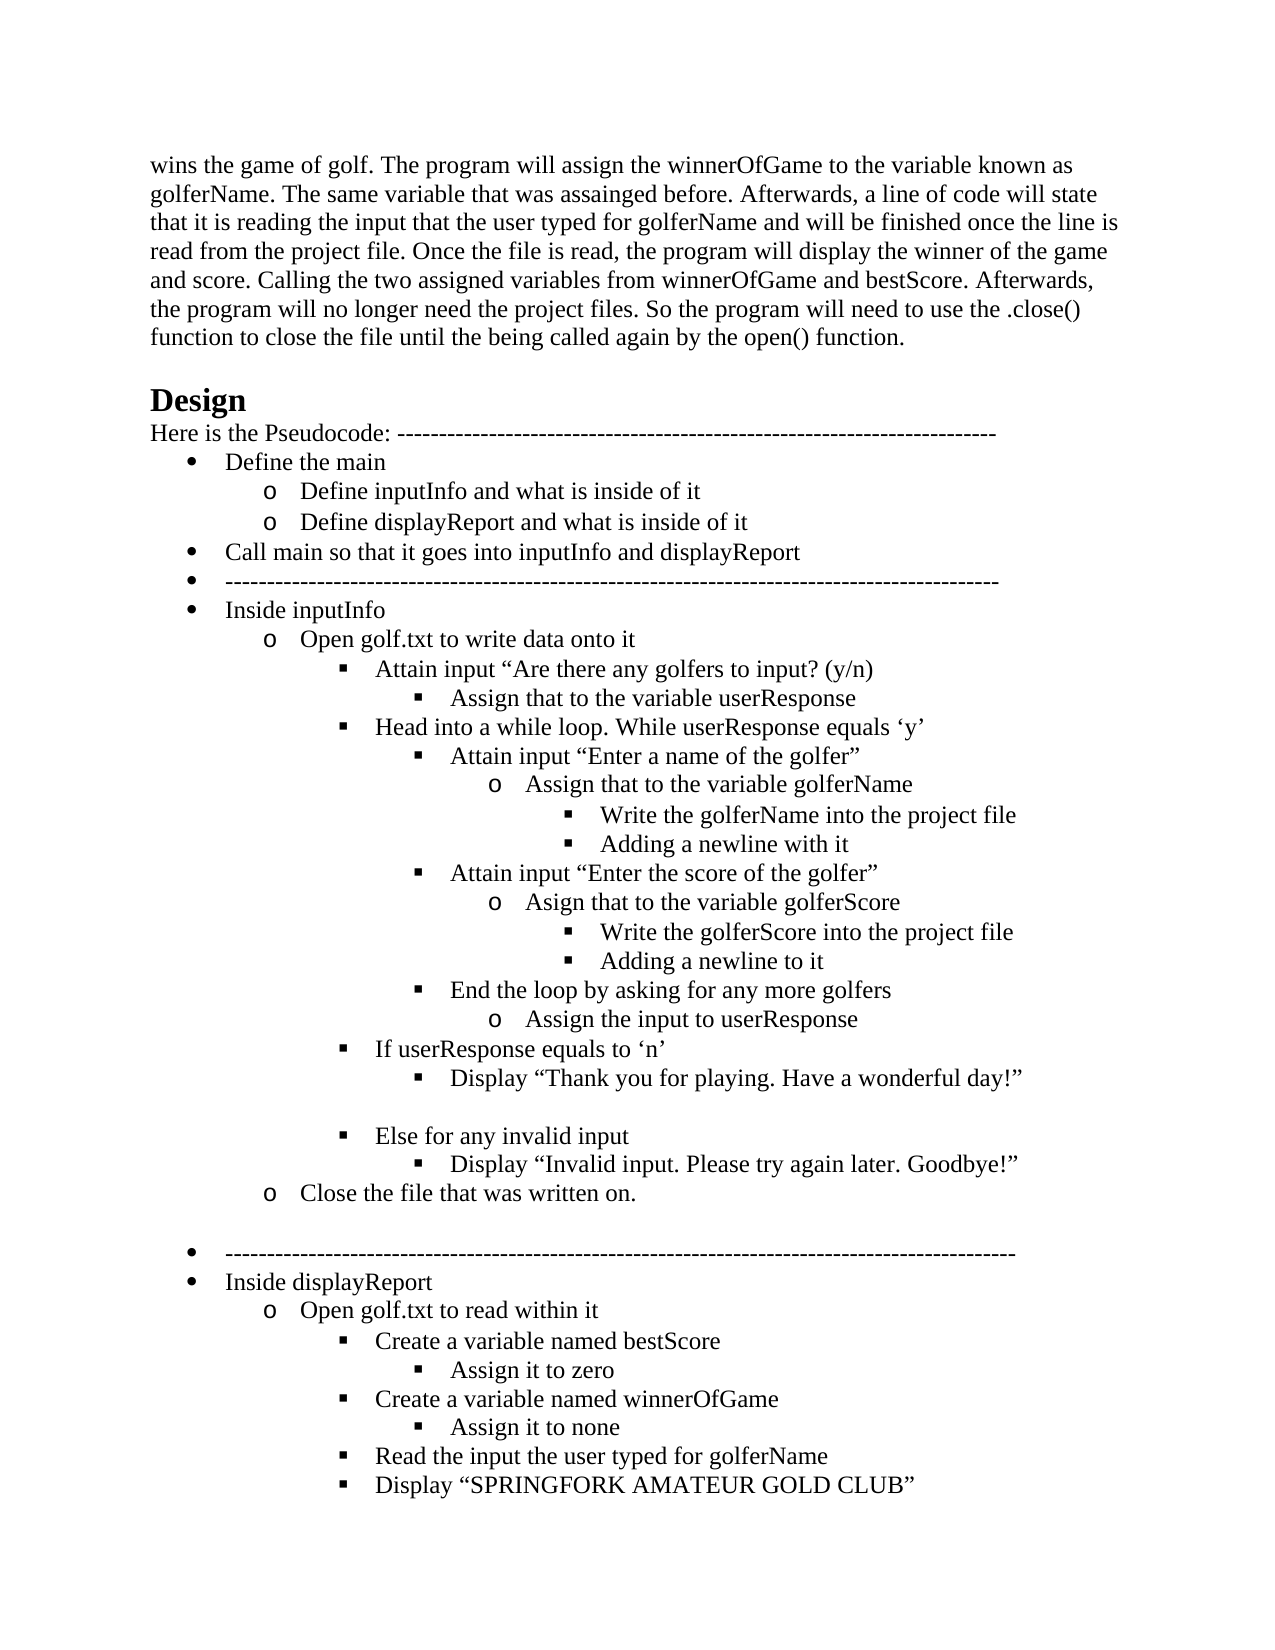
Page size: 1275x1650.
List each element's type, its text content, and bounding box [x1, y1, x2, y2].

list Close the file that was written on. [262, 1178, 1125, 1209]
list Define the main [187, 447, 1125, 476]
list Adding a newline to it [562, 946, 1125, 975]
list Create a variable named winnerOfGame [337, 1384, 1125, 1412]
list Inside displayReport [187, 1267, 1125, 1295]
text Design [150, 380, 1125, 418]
list Call main so that it goes into inputInfo and displayReport [187, 537, 1125, 566]
list Assign it to zero [412, 1355, 1125, 1384]
list Display “Invalid input. Please try again later. Goodbye!” [412, 1149, 1125, 1178]
list Create a variable named bestScore [337, 1326, 1125, 1355]
list Assign the input to userResponse [487, 1004, 1125, 1034]
text Here is the Pseudocode: ------------------------------------------------------------------------ [150, 418, 1125, 447]
list ----------------------------------------------------------------------------------------------- [187, 1238, 1125, 1267]
list Assign it to none [412, 1412, 1125, 1441]
list --------------------------------------------------------------------------------------------- [187, 566, 1125, 595]
list Open golf.txt to write data onto it [262, 624, 1125, 654]
list Attain input “Enter a name of the golfer” [412, 741, 1125, 769]
list Display “SPRINGFORK AMATEUR GOLD CLUB” [337, 1470, 1125, 1499]
list End the loop by asking for any more golfers [412, 975, 1125, 1004]
list Define displayReport and what is inside of it [262, 507, 1125, 537]
list Assign that to the variable userResponse [412, 683, 1125, 712]
list Asign that to the variable golferScore [487, 887, 1125, 917]
list Write the golferScore into the project file [562, 917, 1125, 946]
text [150, 150, 1125, 351]
list Assign that to the variable golferName [487, 769, 1125, 800]
list Write the golferName into the project file [562, 800, 1125, 829]
list Attain input “Enter the score of the golfer” [412, 858, 1125, 887]
list Define inputInfo and what is inside of it [262, 476, 1125, 507]
list Open golf.txt to read within it [262, 1295, 1125, 1326]
list Else for any invalid input [337, 1121, 1125, 1149]
list Head into a while loop. While userResponse equals ‘y’ [337, 712, 1125, 741]
list Inside inputInfo [187, 595, 1125, 624]
list Read the input the user typed for golferName [337, 1441, 1125, 1470]
list Display “Thank you for playing. Have a wonderful day!” [412, 1063, 1125, 1092]
list Adding a newline with it [562, 829, 1125, 858]
list Attain input “Are there any golfers to input? (y/n) [337, 654, 1125, 683]
list If userResponse equals to ‘n’ [337, 1034, 1125, 1063]
